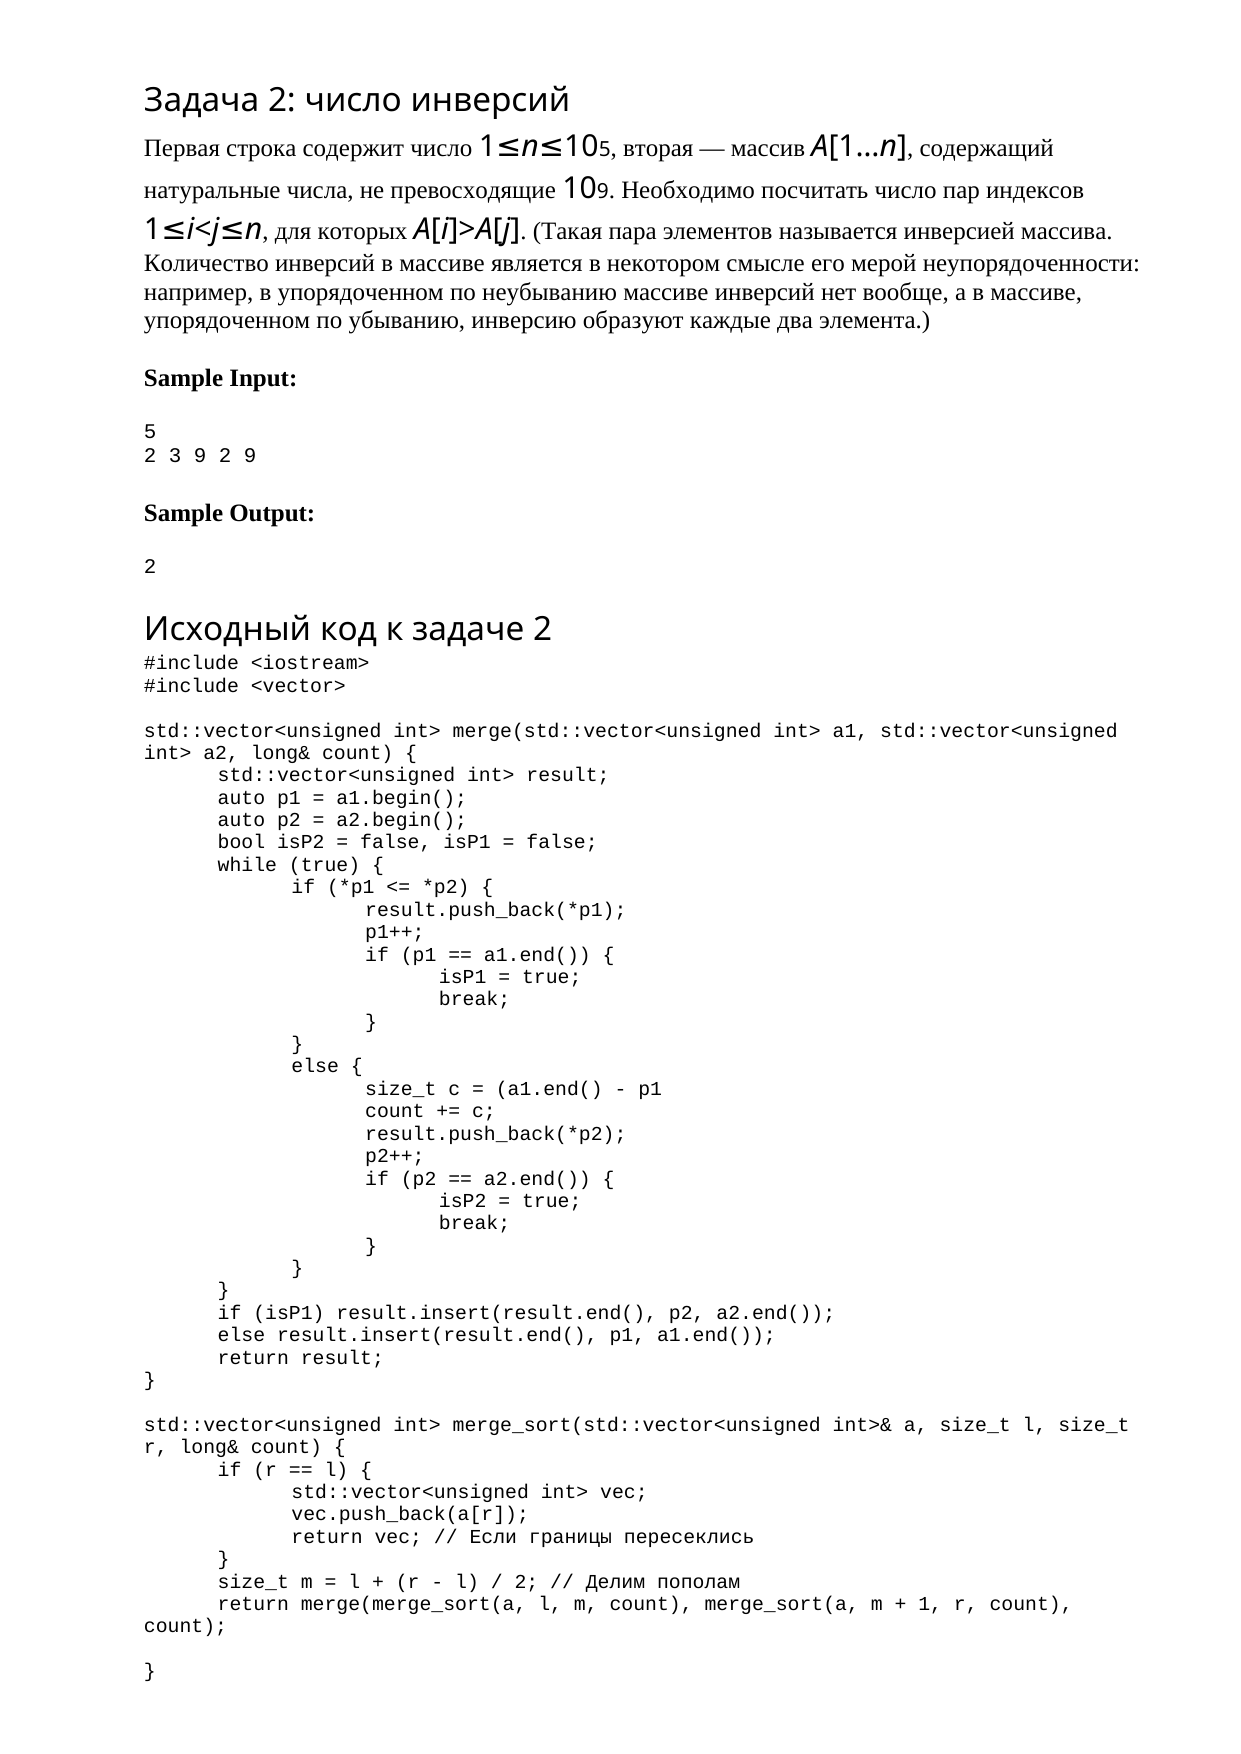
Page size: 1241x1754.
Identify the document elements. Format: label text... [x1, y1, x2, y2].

text if (*p1 <= *p2) { [144, 877, 1157, 900]
text bool isP2 = false, isP1 = false; [144, 832, 1157, 855]
text } [144, 1370, 1157, 1392]
text } [144, 1661, 1157, 1683]
text 2 [144, 556, 1157, 579]
text result.push_back(*p2); [144, 1124, 1157, 1146]
text if (isP1) result.insert(result.end(), p2, a2.end()); [144, 1303, 1157, 1325]
text auto p1 = a1.begin(); [144, 788, 1157, 810]
text size_t m = l + (r - l) / 2; // Делим пополам [144, 1572, 1157, 1594]
text p1++; [144, 922, 1157, 944]
text else { [144, 1056, 1157, 1079]
text result.push_back(*p1); [144, 900, 1157, 922]
text } [144, 1280, 1157, 1303]
text 5 [144, 421, 1157, 445]
text #include <iostream> [144, 653, 1157, 676]
text 2 3 9 2 9 [144, 445, 1157, 469]
text } [144, 1012, 1157, 1034]
text } [144, 1034, 1157, 1056]
text } [144, 1236, 1157, 1258]
text } [144, 1549, 1157, 1572]
text return merge(merge_sort(a, l, m, count), merge_sort(a, m + 1, r, count), count); [144, 1594, 1157, 1639]
text if (r == l) { [144, 1459, 1157, 1482]
text size_t c = (a1.end() - p1 [144, 1079, 1157, 1101]
text if (p1 == a1.end()) { [144, 944, 1157, 967]
text return result; [144, 1348, 1157, 1370]
text isP1 = true; [144, 967, 1157, 989]
text break; [144, 989, 1157, 1012]
text return vec; // Если границы пересеклись [144, 1527, 1157, 1549]
text std::vector<unsigned int> merge_sort(std::vector<unsigned int>& a, size_t l, size_t r, long& count) { [144, 1415, 1157, 1459]
text auto p2 = a2.begin(); [144, 810, 1157, 832]
text Sample Input: [144, 363, 1157, 392]
text while (true) { [144, 855, 1157, 877]
text } [144, 1258, 1157, 1280]
text vec.push_back(a[r]); [144, 1504, 1157, 1527]
text p2++; [144, 1146, 1157, 1168]
text std::vector<unsigned int> vec; [144, 1482, 1157, 1504]
text if (p2 == a2.end()) { [144, 1168, 1157, 1191]
text Sample Output: [144, 498, 1157, 527]
text isP2 = true; [144, 1191, 1157, 1213]
text Первая строка содержит число 1≤n≤105, вторая — массив A[1…n], содержащий натуральные числа, не превосходящие 109. Необходимо посчитать число пар индексов 1≤i<j≤n, для которых A[i]>A[j]. (Такая пара элементов называется инверсией массива. Количество инверсий в массиве является в некотором смысле его мерой неупорядоченности: например, в упорядоченном по неубыванию массиве инверсий нет вообще, а в массиве, упорядоченном по убыванию, инверсию образуют каждые два элемента.) [144, 124, 1157, 334]
text else result.insert(result.end(), p1, a1.end()); [144, 1325, 1157, 1348]
text std::vector<unsigned int> merge(std::vector<unsigned int> a1, std::vector<unsigned int> a2, long& count) { [144, 721, 1157, 765]
text break; [144, 1213, 1157, 1236]
text #include <vector> [144, 676, 1157, 698]
text std::vector<unsigned int> result; [144, 765, 1157, 788]
text count += c; [144, 1101, 1157, 1124]
subtitle Задача 2: число инверсий [144, 76, 1157, 121]
subtitle Исходный код к задаче 2 [144, 604, 1157, 650]
